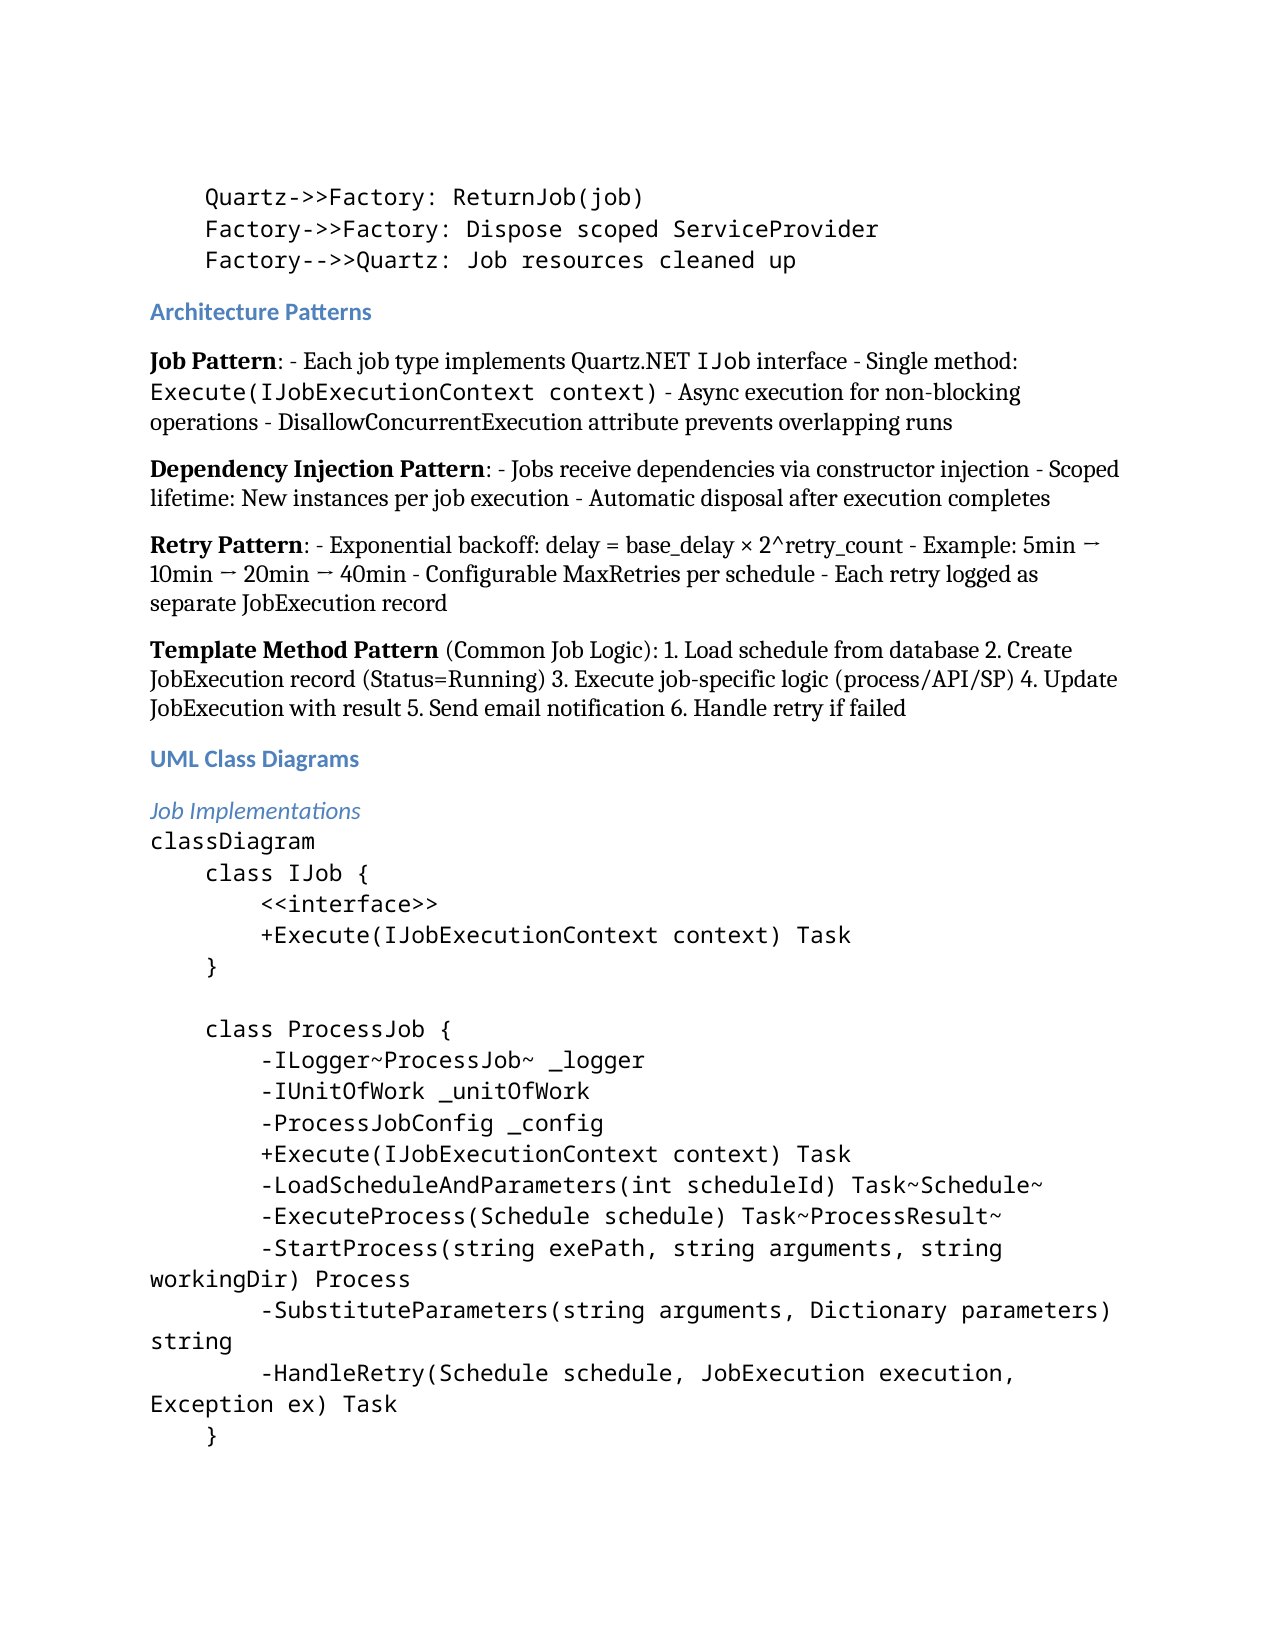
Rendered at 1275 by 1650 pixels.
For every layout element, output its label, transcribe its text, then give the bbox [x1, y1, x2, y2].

text Job Pattern: - Each job type implements Quartz.NET IJob interface - Single method: Execute(IJobExecutionContext context) - Async execution for non-blocking operations - DisallowConcurrentExecution attribute prevents overlapping runs [150, 345, 1125, 436]
text Dependency Injection Pattern: - Jobs receive dependencies via constructor injection - Scoped lifetime: New instances per job execution - Automatic disposal after execution completes [150, 455, 1125, 513]
text Retry Pattern: - Exponential backoff: delay = base_delay × 2^retry_count - Example: 5min → 10min → 20min → 40min - Configurable MaxRetries per schedule - Each retry logged as separate JobExecution record [150, 531, 1125, 618]
subtitle UML Class Diagrams [150, 743, 1125, 774]
subtitle Job Implementations [150, 795, 1125, 825]
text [150, 825, 1125, 1482]
text Template Method Pattern (Common Job Logic): 1. Load schedule from database 2. Create JobExecution record (Status=Running) 3. Execute job-specific logic (process/API/SP) 4. Update JobExecution with result 5. Send email notification 6. Handle retry if failed [150, 636, 1125, 723]
subtitle Architecture Patterns [150, 296, 1125, 326]
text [150, 150, 1125, 275]
